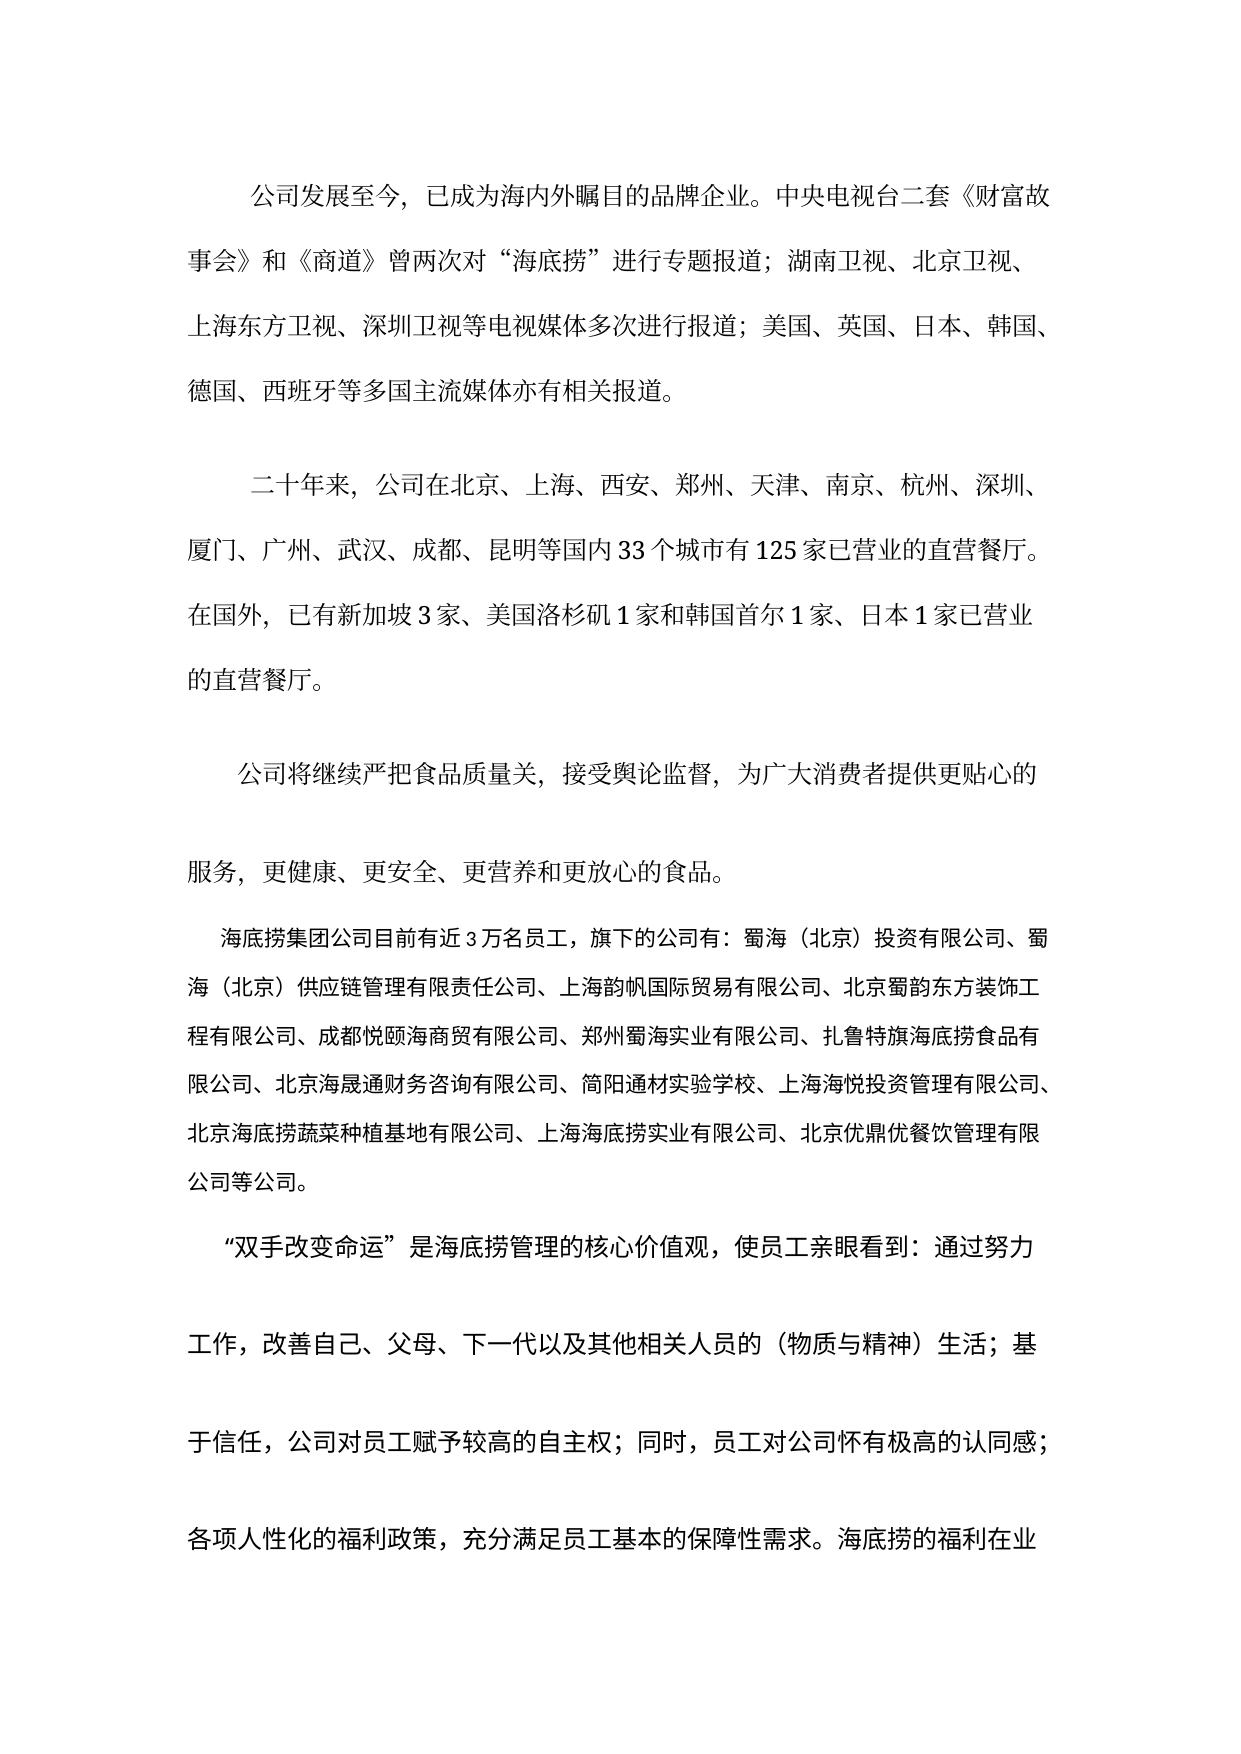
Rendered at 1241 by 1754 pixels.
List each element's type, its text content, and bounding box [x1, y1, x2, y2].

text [187, 1213, 1053, 1570]
text 二十年来，公司在北京、上海、西安、郑州、天津、南京、杭州、深圳、厦门、广州、武汉、成都、昆明等国内33个城市有125家已营业的直营餐厅。在国外，已有新加坡3家、美国洛杉矶1家和韩国首尔1家、日本1家已营业的直营餐厅。 [187, 451, 1053, 711]
text 海底捞集团公司目前有近3万名员工，旗下的公司有：蜀海（北京）投资有限公司、蜀海（北京）供应链管理有限责任公司、上海韵帆国际贸易有限公司、北京蜀韵东方装饰工程有限公司、成都悦颐海商贸有限公司、郑州蜀海实业有限公司、扎鲁特旗海底捞食品有限公司、北京海晟通财务咨询有限公司、简阳通材实验学校、上海海悦投资管理有限公司、北京海底捞蔬菜种植基地有限公司、上海海底捞实业有限公司、北京优鼎优餐饮管理有限公司等公司。 [187, 921, 1053, 1197]
text 公司将继续严把食品质量关，接受舆论监督，为广大消费者提供更贴心的服务，更健康、更安全、更营养和更放心的食品。 [187, 740, 1053, 903]
text 公司发展至今，已成为海内外瞩目的品牌企业。中央电视台二套《财富故事会》和《商道》曾两次对“海底捞”进行专题报道；湖南卫视、北京卫视、上海东方卫视、深圳卫视等电视媒体多次进行报道；美国、英国、日本、韩国、德国、西班牙等多国主流媒体亦有相关报道。 [187, 162, 1053, 422]
